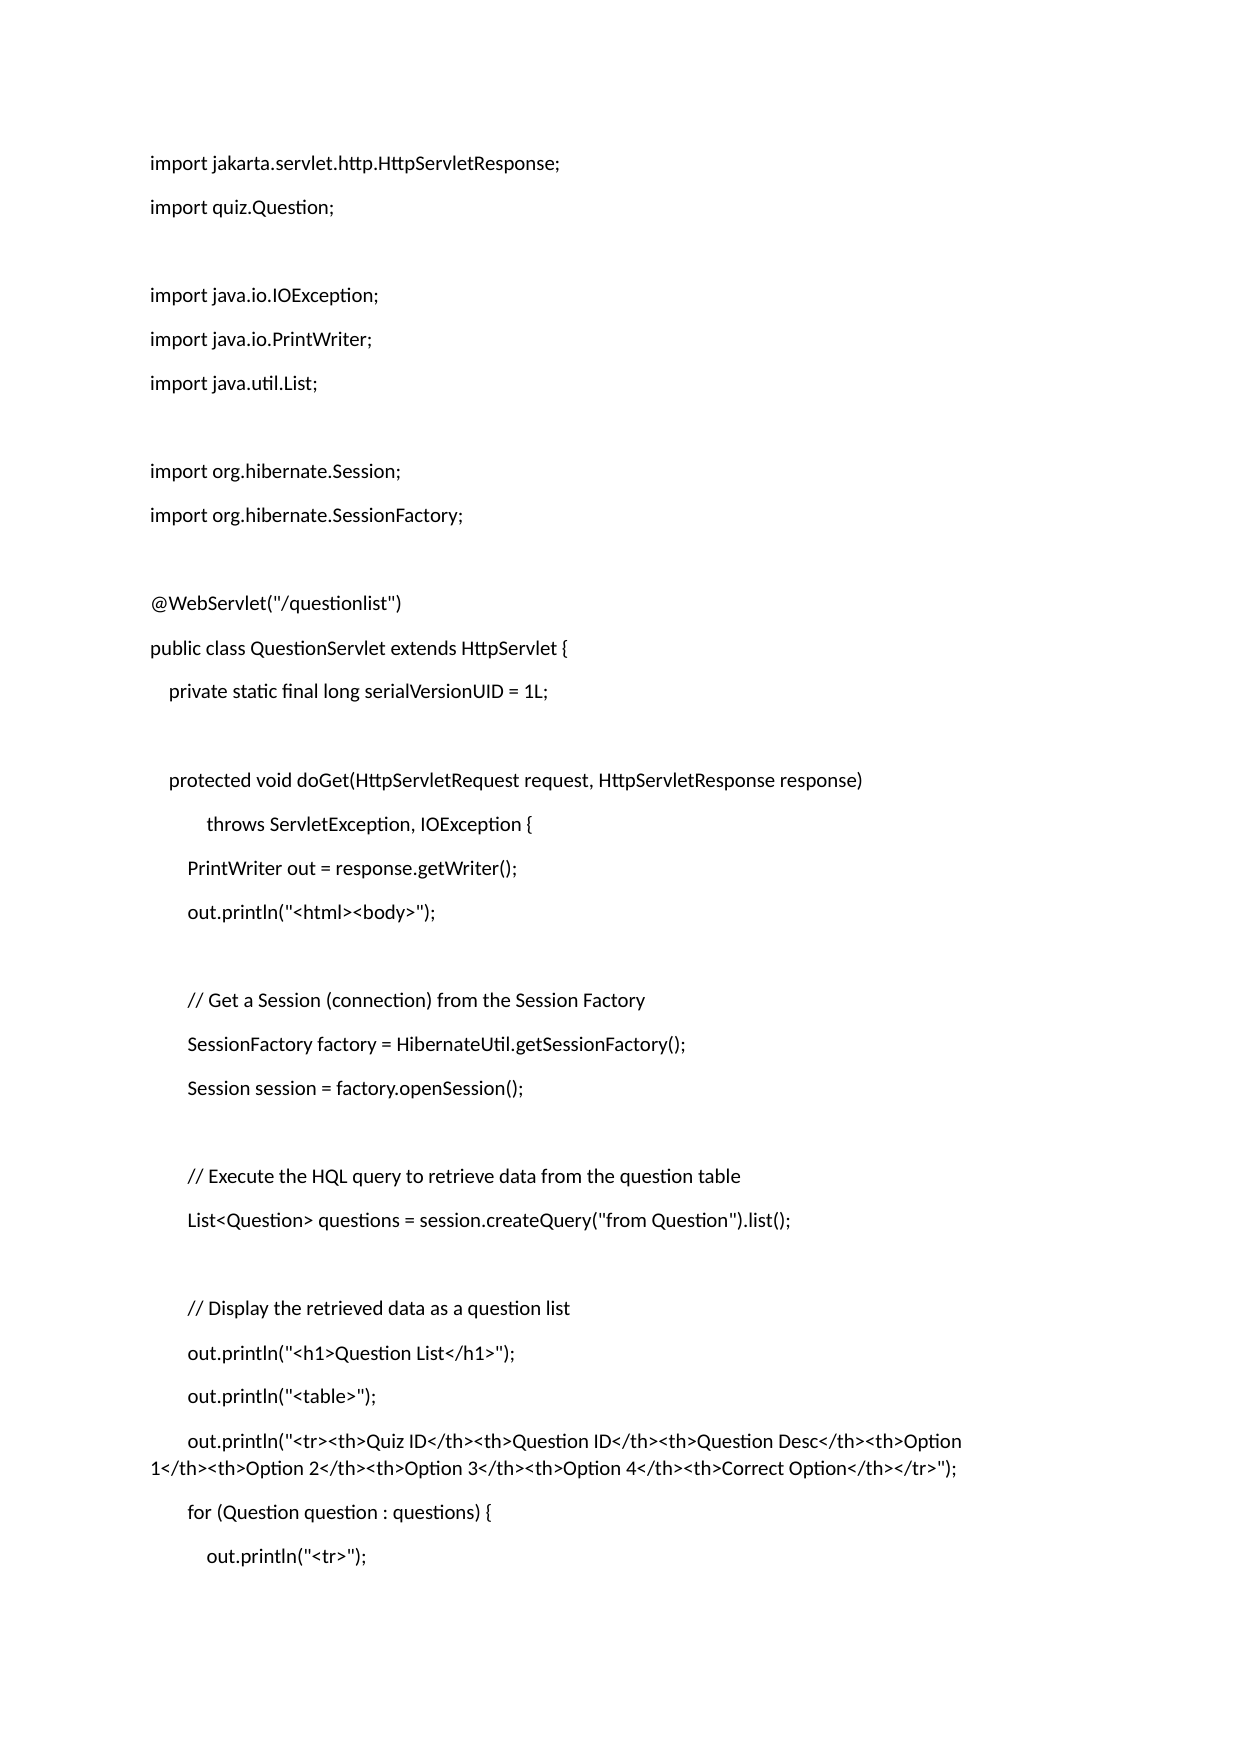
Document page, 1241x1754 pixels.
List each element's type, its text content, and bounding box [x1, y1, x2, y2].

text @WebServlet("/questionlist") [150, 591, 1090, 616]
text out.println("<tr><th>Quiz ID</th><th>Question ID</th><th>Question Desc</th><th>Option 1</th><th>Option 2</th><th>Option 3</th><th>Option 4</th><th>Correct Option</th></tr>"); [150, 1428, 1090, 1481]
text // Get a Session (connection) from the Session Factory [150, 987, 1090, 1013]
text import org.hibernate.SessionFactory; [150, 502, 1090, 528]
text out.println("<table>"); [150, 1384, 1090, 1409]
text for (Question question : questions) { [150, 1499, 1090, 1525]
text import java.io.IOException; [150, 282, 1090, 308]
text import java.io.PrintWriter; [150, 326, 1090, 352]
text private static final long serialVersionUID = 1L; [150, 679, 1090, 704]
text import quiz.Question; [150, 194, 1090, 219]
text throws ServletException, IOException { [150, 811, 1090, 836]
text protected void doGet(HttpServletRequest request, HttpServletResponse response) [150, 767, 1090, 792]
text SessionFactory factory = HibernateUtil.getSessionFactory(); [150, 1031, 1090, 1057]
text // Execute the HQL query to retrieve data from the question table [150, 1163, 1090, 1189]
text Session session = factory.openSession(); [150, 1075, 1090, 1101]
text List<Question> questions = session.createQuery("from Question").list(); [150, 1207, 1090, 1233]
text PrintWriter out = response.getWriter(); [150, 855, 1090, 880]
text // Display the retrieved data as a question list [150, 1296, 1090, 1321]
text import java.util.List; [150, 370, 1090, 396]
text out.println("<html><body>"); [150, 899, 1090, 924]
text import jakarta.servlet.http.HttpServletResponse; [150, 150, 1090, 175]
text import org.hibernate.Session; [150, 458, 1090, 484]
text out.println("<tr>"); [150, 1543, 1090, 1569]
text public class QuestionServlet extends HttpServlet { [150, 635, 1090, 660]
text out.println("<h1>Question List</h1>"); [150, 1340, 1090, 1365]
